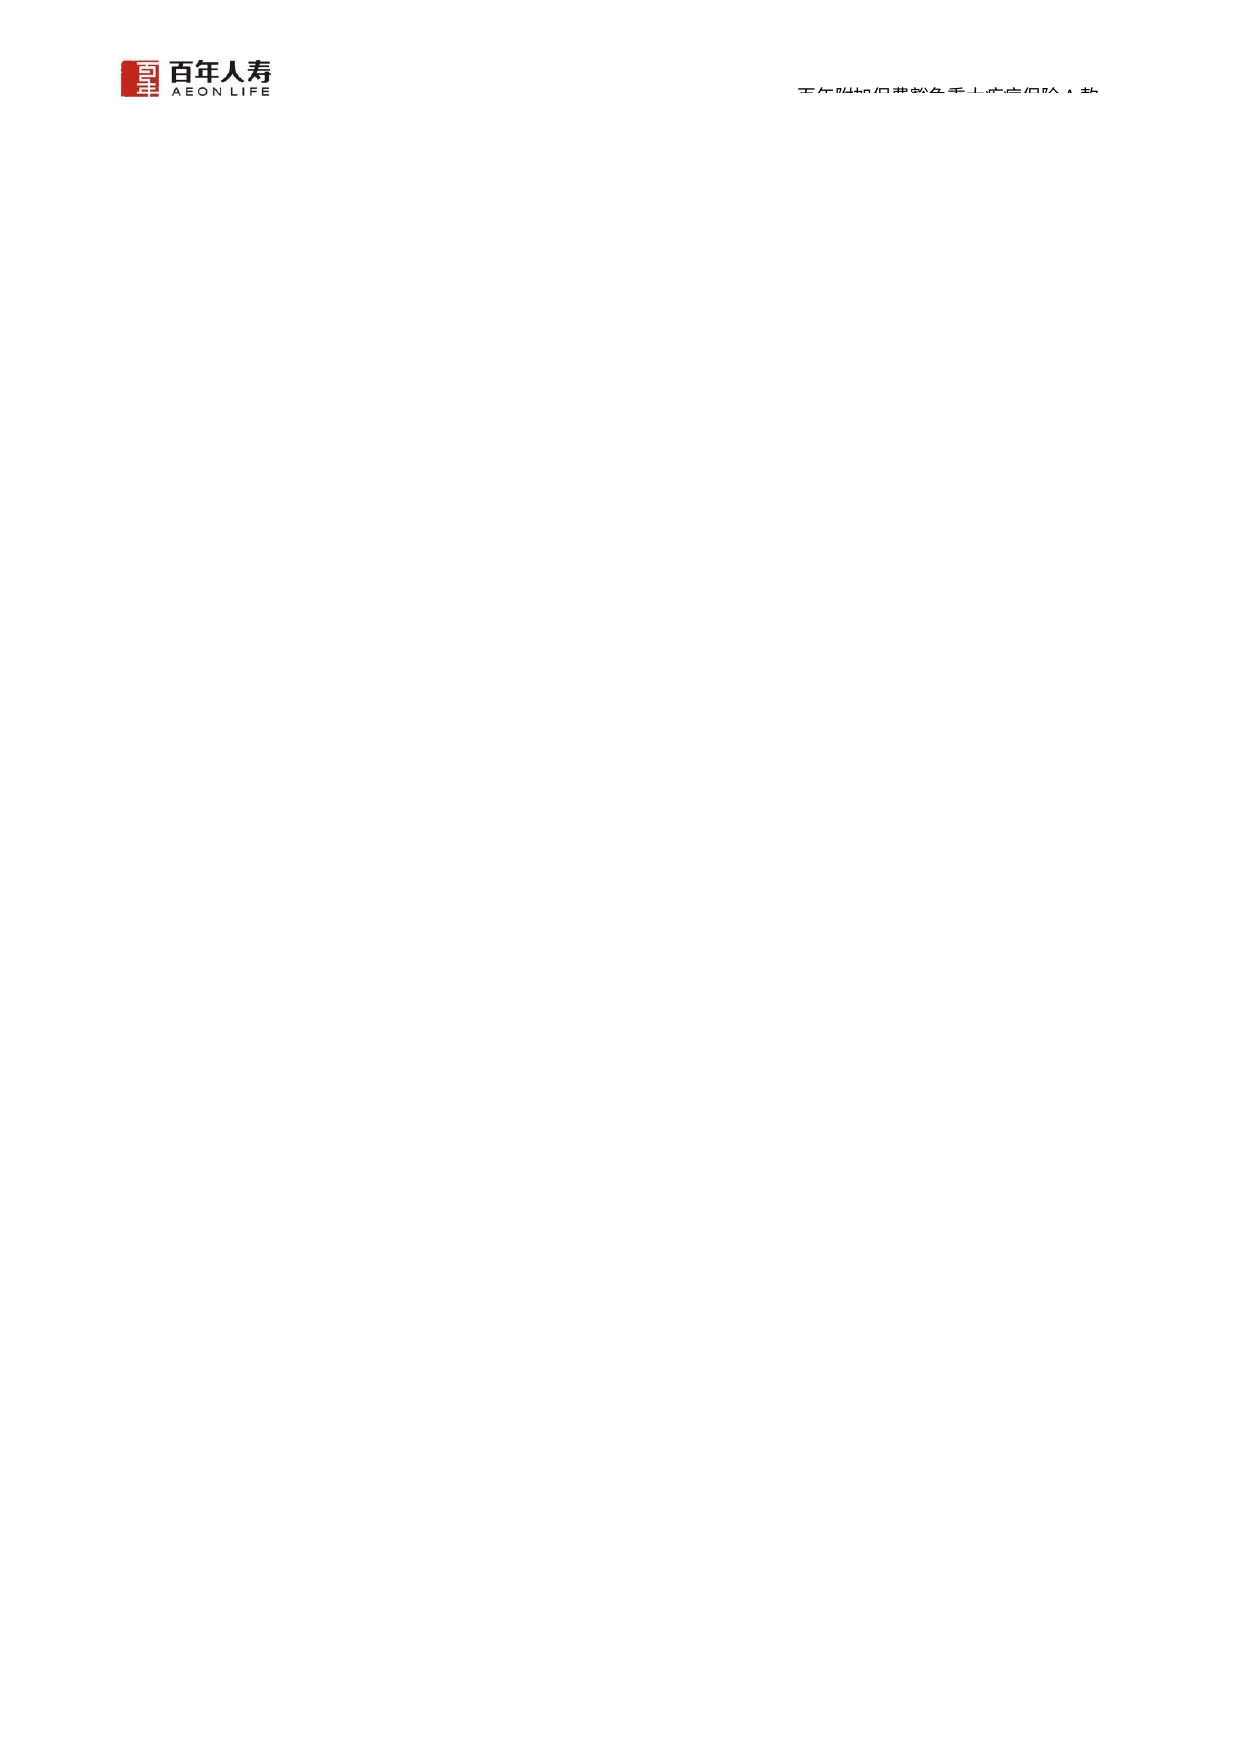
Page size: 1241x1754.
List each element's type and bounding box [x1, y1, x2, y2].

picture [118, 58, 273, 97]
